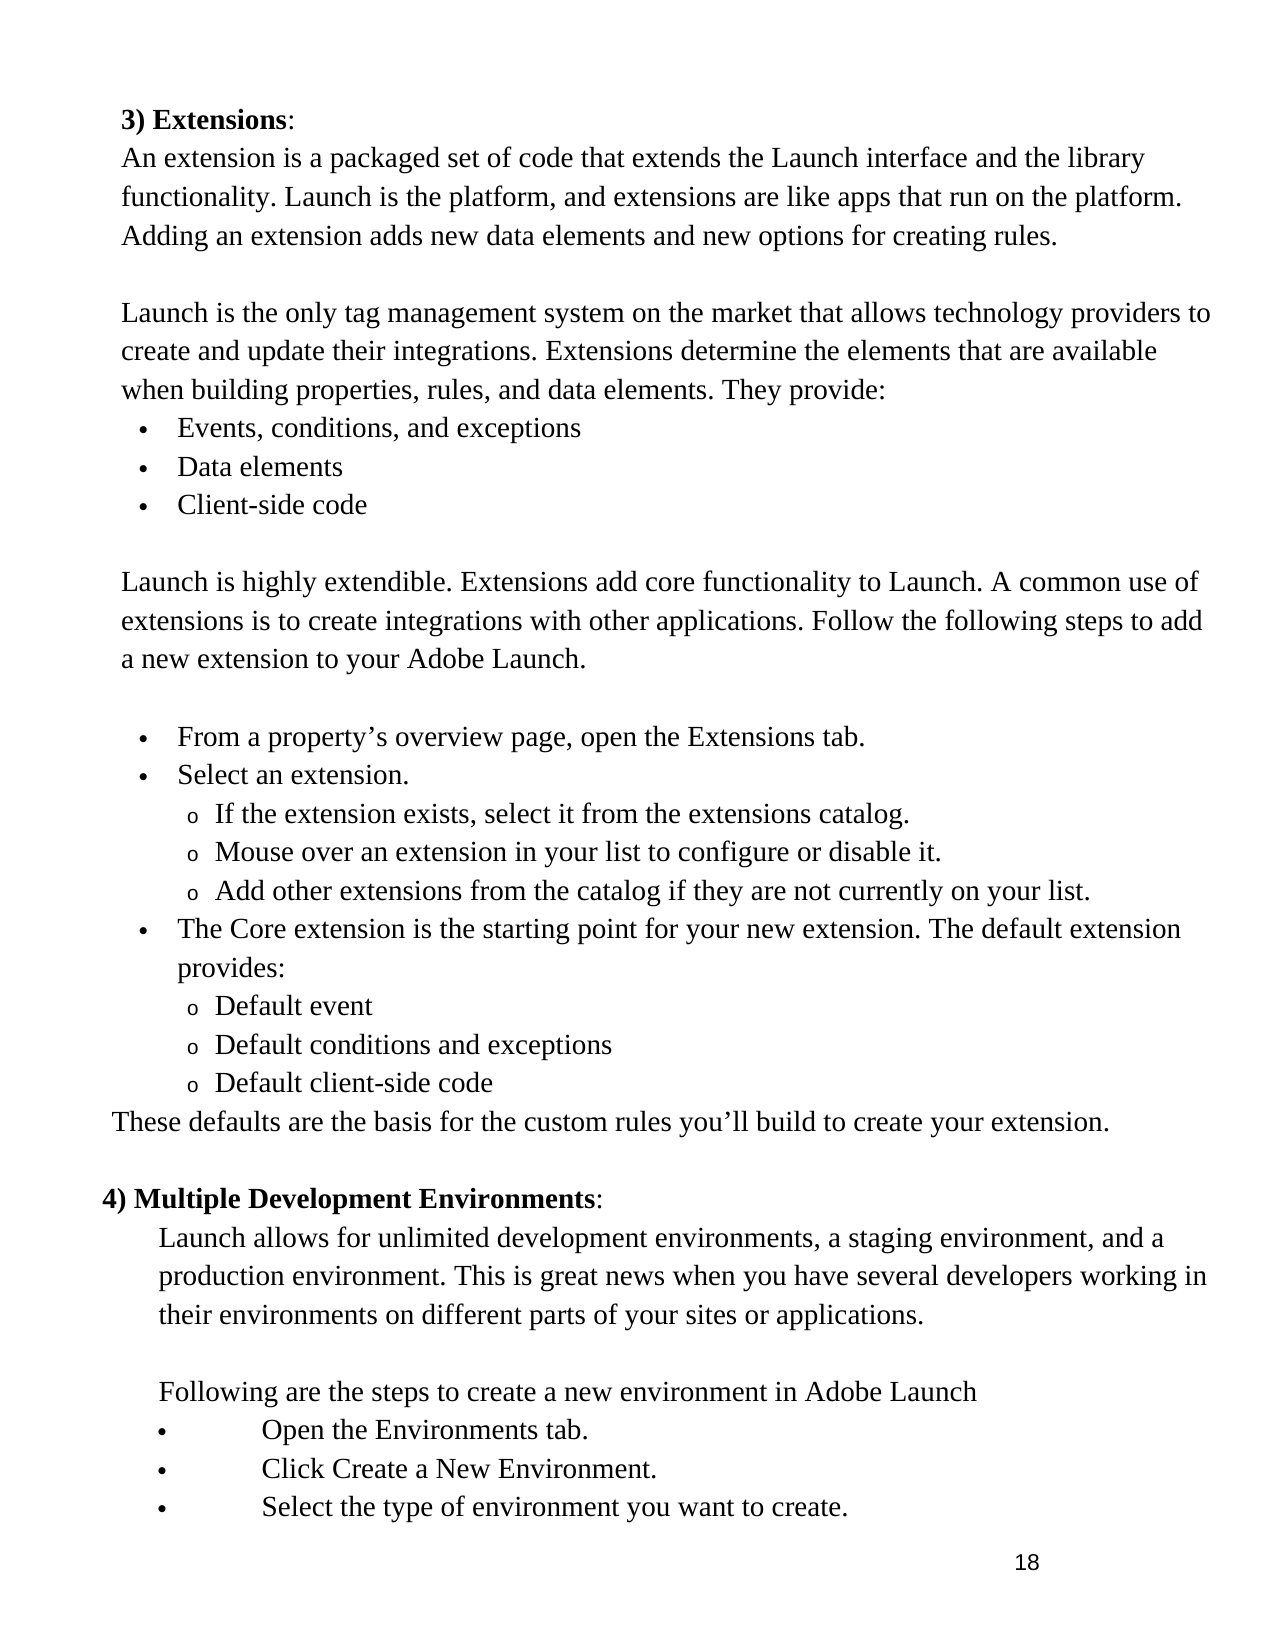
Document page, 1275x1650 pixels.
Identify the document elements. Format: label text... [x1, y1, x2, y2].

list Client-side code [139, 487, 1212, 521]
list Select the type of environment you want to create. [139, 1489, 1212, 1523]
text 4) Multiple Development Environments: [102, 1181, 1212, 1215]
text An extension is a packaged set of code that extends the Launch interface and the library functionality. Launch is the platform, and extensions are like apps that run on the platform. Adding an extension adds new data elements and new options for creating rules. [121, 141, 1212, 251]
list Data elements [139, 449, 1212, 482]
list Default conditions and exceptions [186, 1027, 1212, 1061]
text Launch is the only tag management system on the market that allows technology providers to create and update their integrations. Extensions determine the elements that are available when building properties, rules, and data elements. They provide: [121, 295, 1212, 405]
list Default event [186, 988, 1212, 1022]
text These defaults are the basis for the custom rules you’ll build to create your extension. [111, 1104, 1212, 1138]
list Mouse over an extension in your list to configure or disable it. [186, 834, 1212, 868]
list The Core extension is the starting point for your new extension. The default extension provides: [139, 911, 1212, 983]
list Events, conditions, and exceptions [139, 410, 1212, 444]
text 3) Extensions: [121, 102, 1212, 136]
list Click Create a New Environment. [139, 1451, 1212, 1484]
text Launch allows for unlimited development environments, a staging environment, and a production environment. This is great news when you have several developers working in their environments on different parts of your sites or applications. [158, 1220, 1212, 1330]
list Select an extension. [139, 757, 1212, 791]
list From a property’s overview page, open the Extensions tab. [139, 719, 1212, 752]
text Following are the steps to create a new environment in Adobe Launch [158, 1374, 1212, 1407]
list Default client-side code [186, 1066, 1212, 1099]
list If the extension exists, select it from the extensions catalog. [186, 796, 1212, 829]
list Open the Environments tab. [139, 1412, 1212, 1446]
text Launch is highly extendible. Extensions add core functionality to Launch. A common use of extensions is to create integrations with other applications. Follow the following steps to add a new extension to your Adobe Launch. [121, 564, 1212, 675]
list Add other extensions from the catalog if they are not currently on your list. [186, 873, 1212, 906]
